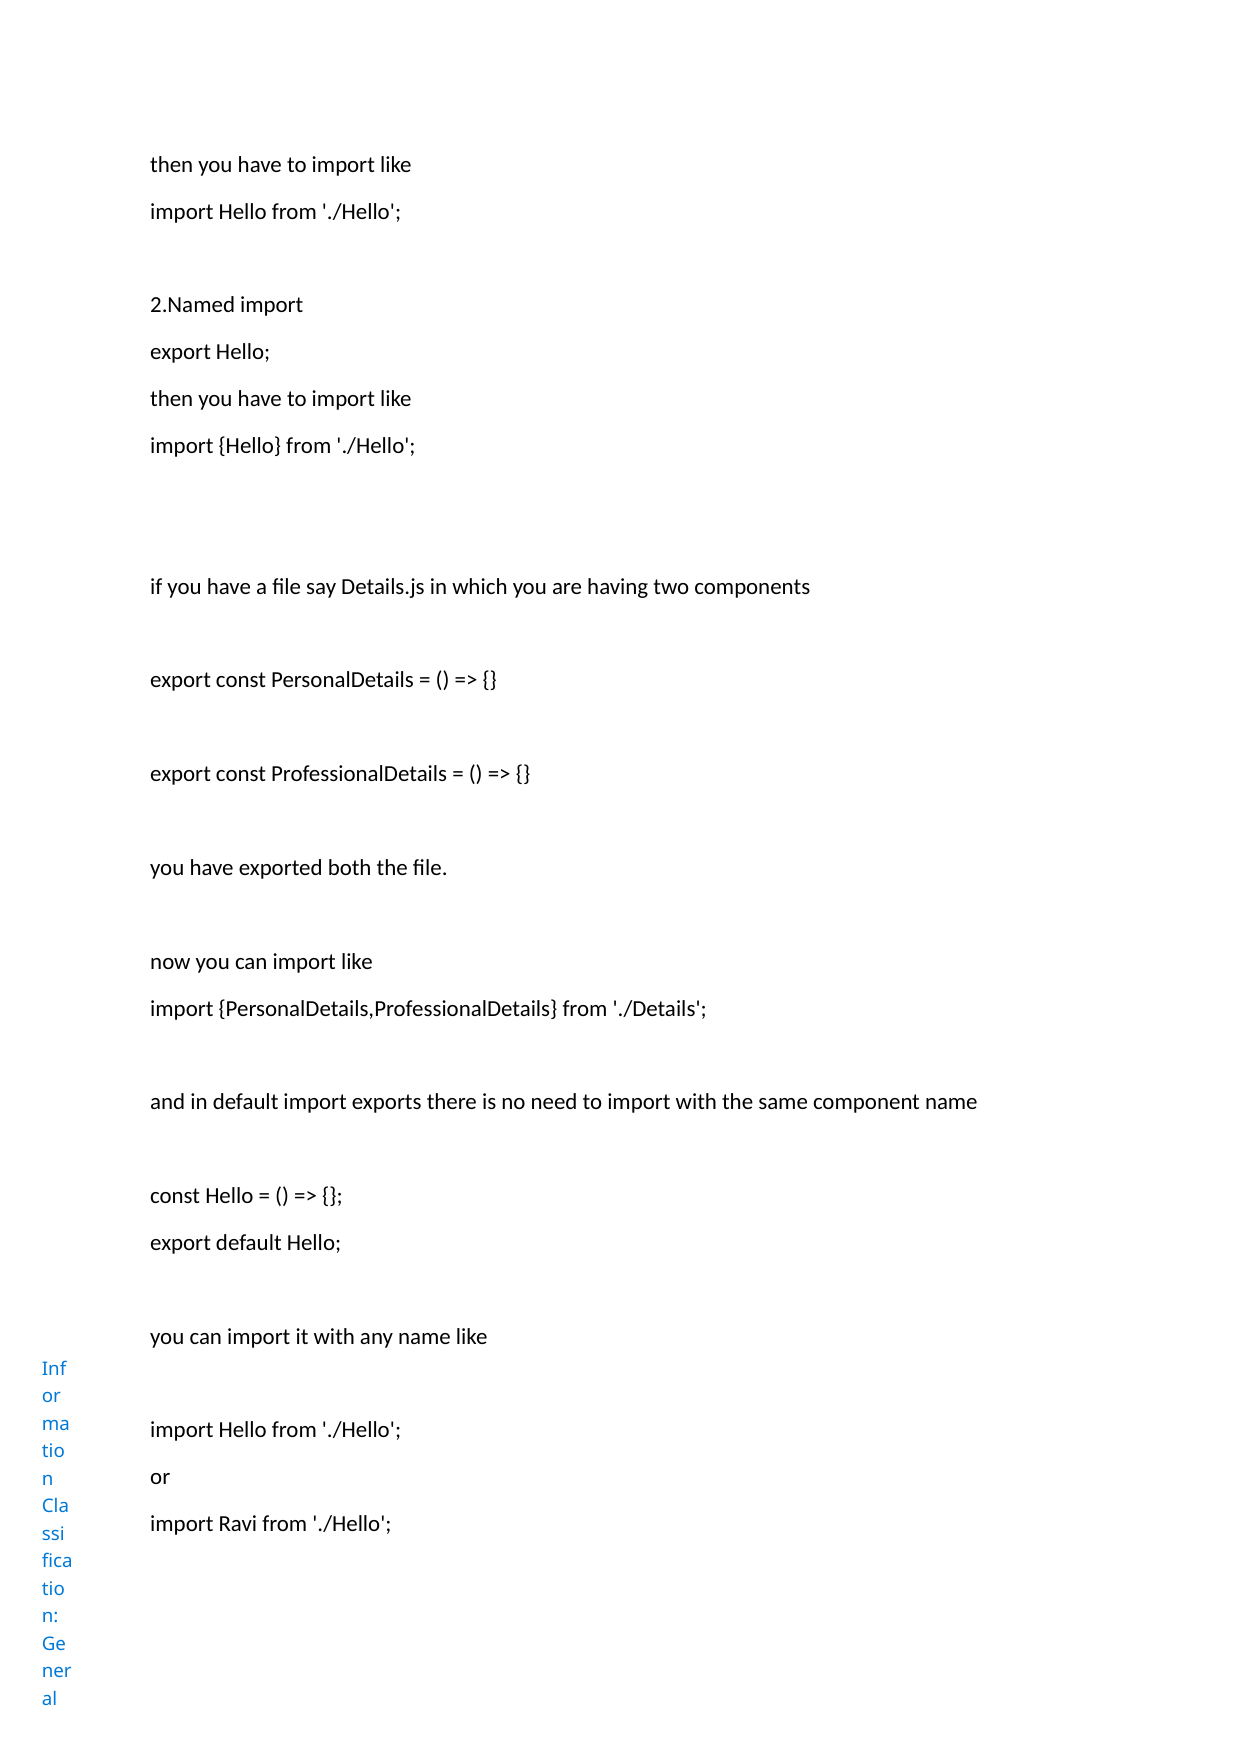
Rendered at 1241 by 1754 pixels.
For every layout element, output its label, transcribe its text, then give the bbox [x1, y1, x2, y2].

text export default Hello; [150, 1228, 1090, 1256]
text you have exported both the file. [150, 853, 1090, 881]
text export const PersonalDetails = () => {} [150, 666, 1090, 694]
text import Hello from './Hello'; [150, 1416, 1090, 1444]
text import Ravi from './Hello'; [150, 1509, 1090, 1537]
text import Hello from './Hello'; [150, 197, 1090, 225]
text export Hello; [150, 337, 1090, 366]
text and in default import exports there is no need to import with the same component name [150, 1087, 1090, 1116]
text now you can import like [150, 947, 1090, 975]
text then you have to import like [150, 150, 1090, 178]
text export const ProfessionalDetails = () => {} [150, 759, 1090, 787]
text const Hello = () => {}; [150, 1181, 1090, 1209]
text then you have to import like [150, 384, 1090, 412]
text import {PersonalDetails,ProfessionalDetails} from './Details'; [150, 994, 1090, 1022]
text import {Hello} from './Hello'; [150, 431, 1090, 459]
text you can import it with any name like [150, 1322, 1090, 1350]
text 2.Named import [150, 291, 1090, 319]
text or [150, 1462, 1090, 1491]
text if you have a file say Details.js in which you are having two components [150, 572, 1090, 600]
